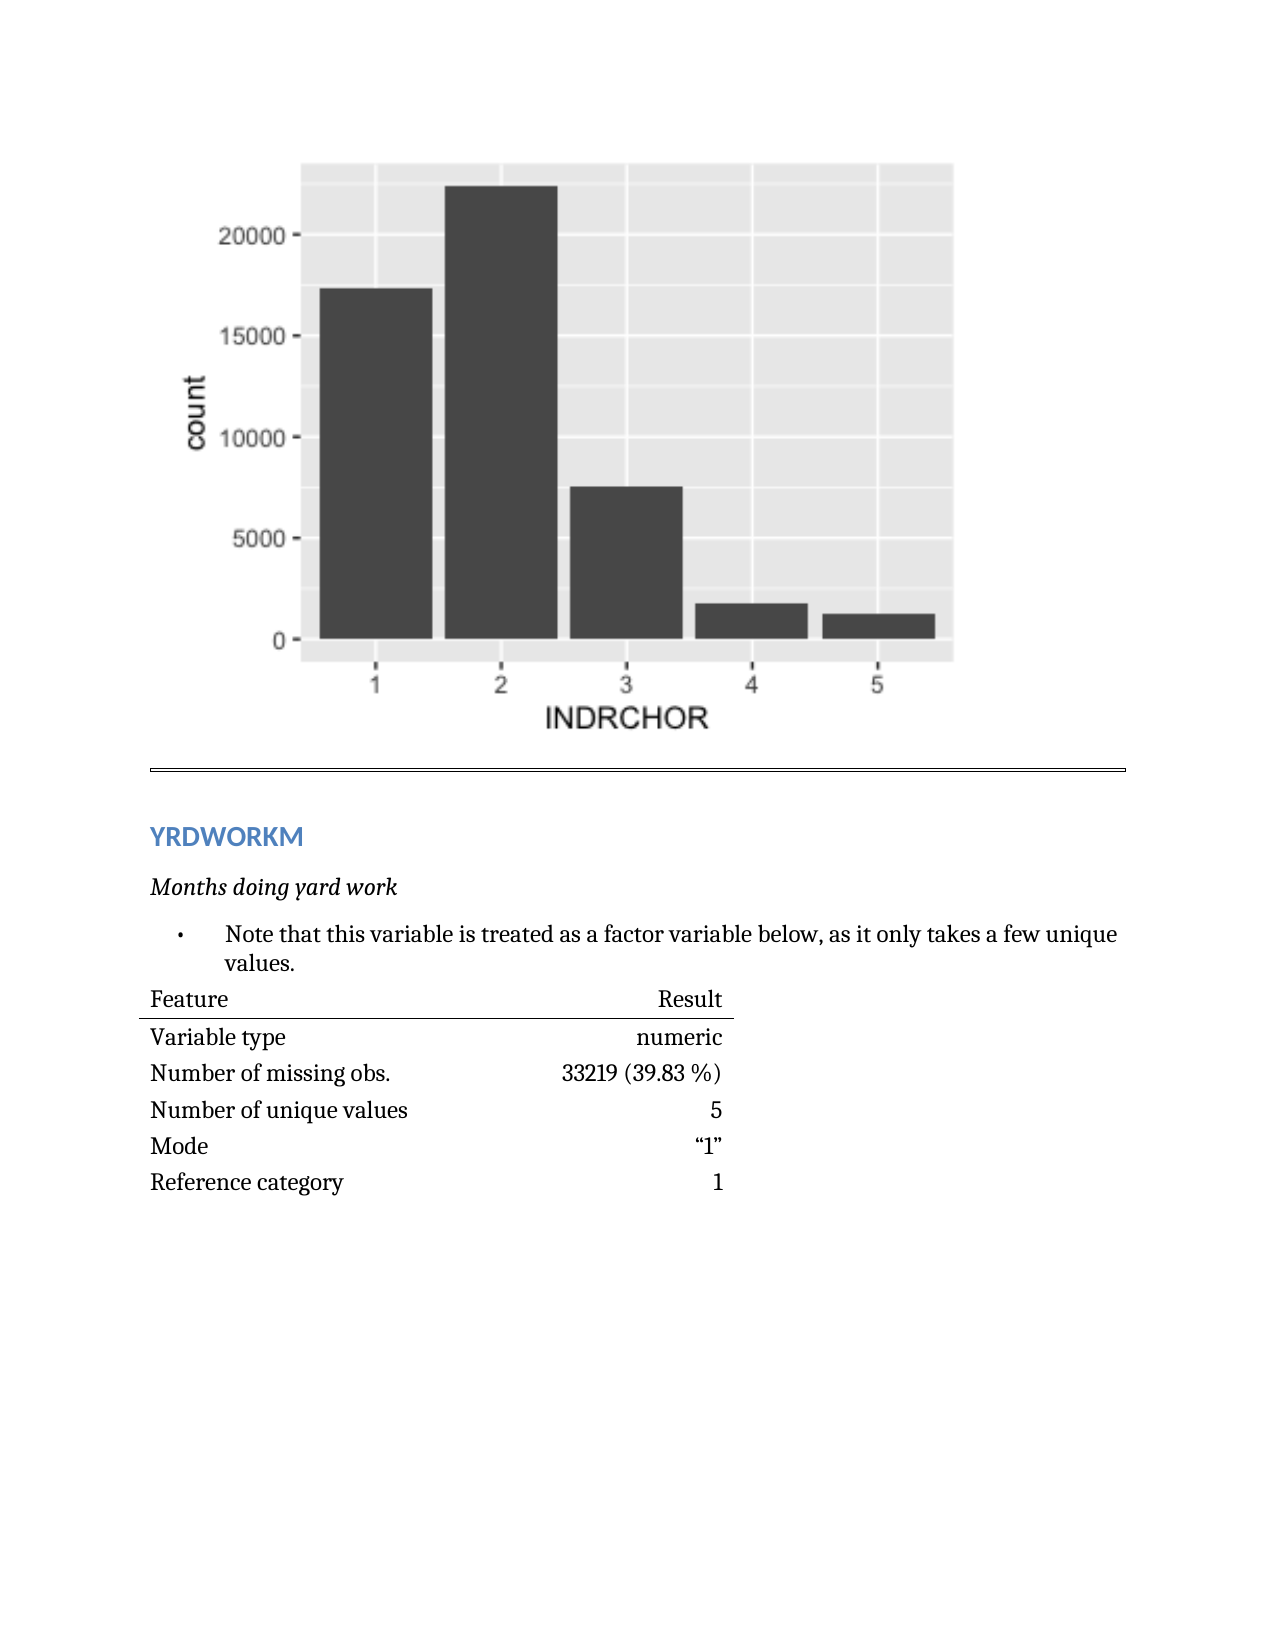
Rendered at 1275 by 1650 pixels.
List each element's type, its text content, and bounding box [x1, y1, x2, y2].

table_cell Mode [139, 1128, 490, 1164]
table_cell Number of missing obs. [139, 1056, 490, 1092]
table_header Result [490, 981, 733, 1018]
table_cell 33219 (39.83 %) [490, 1056, 733, 1092]
picture [168, 150, 969, 750]
table_cell Variable type [139, 1019, 490, 1056]
text Months doing yard work [150, 873, 1125, 901]
subtitle YRDWORKM [150, 818, 1125, 854]
table_cell 5 [490, 1092, 733, 1128]
table_cell numeric [490, 1019, 733, 1056]
table_cell 1 [490, 1164, 733, 1201]
table_header Feature [139, 981, 490, 1018]
table_cell Number of unique values [139, 1092, 490, 1128]
list Note that this variable is treated as a factor variable below, as it only takes a few unique values. [175, 920, 1125, 978]
table_cell Reference category [139, 1164, 490, 1201]
table_cell “1” [490, 1128, 733, 1164]
